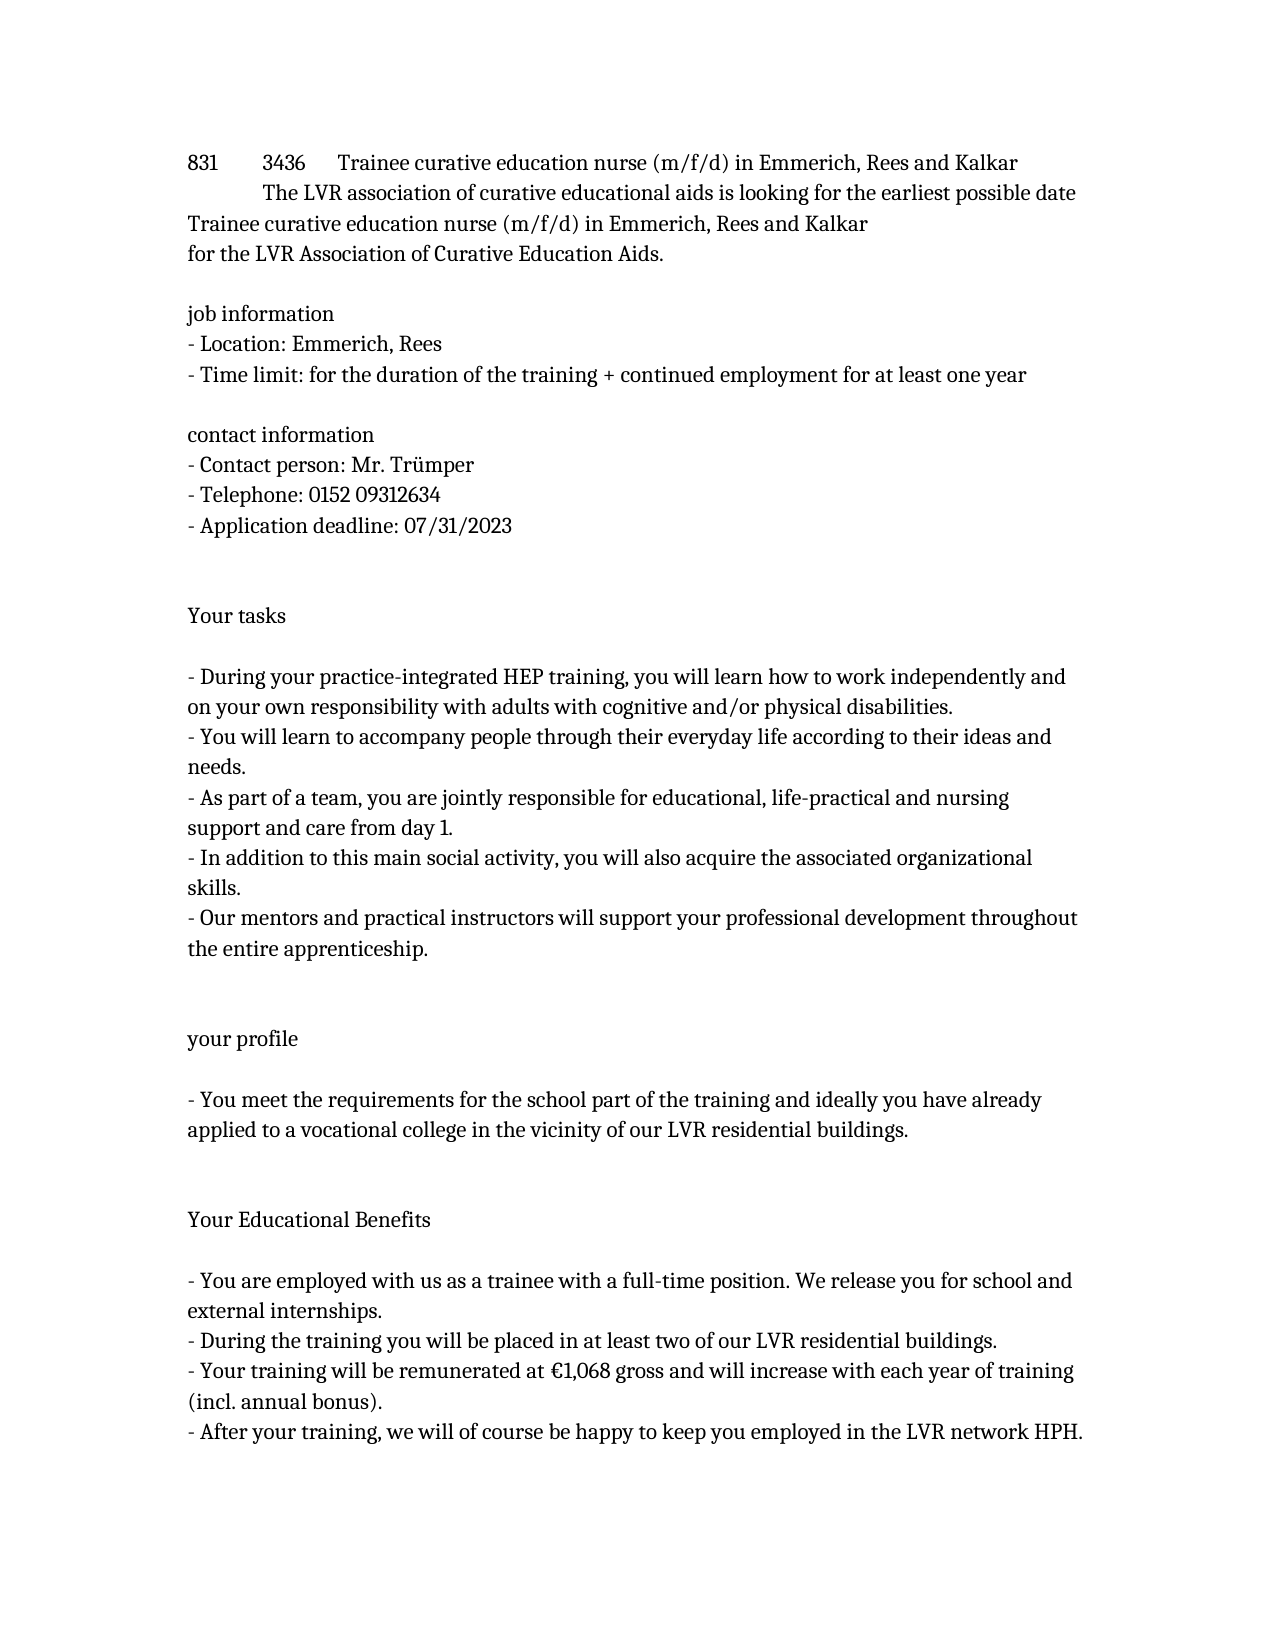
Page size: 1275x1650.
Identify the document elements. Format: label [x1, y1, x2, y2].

text [187, 150, 1087, 1475]
